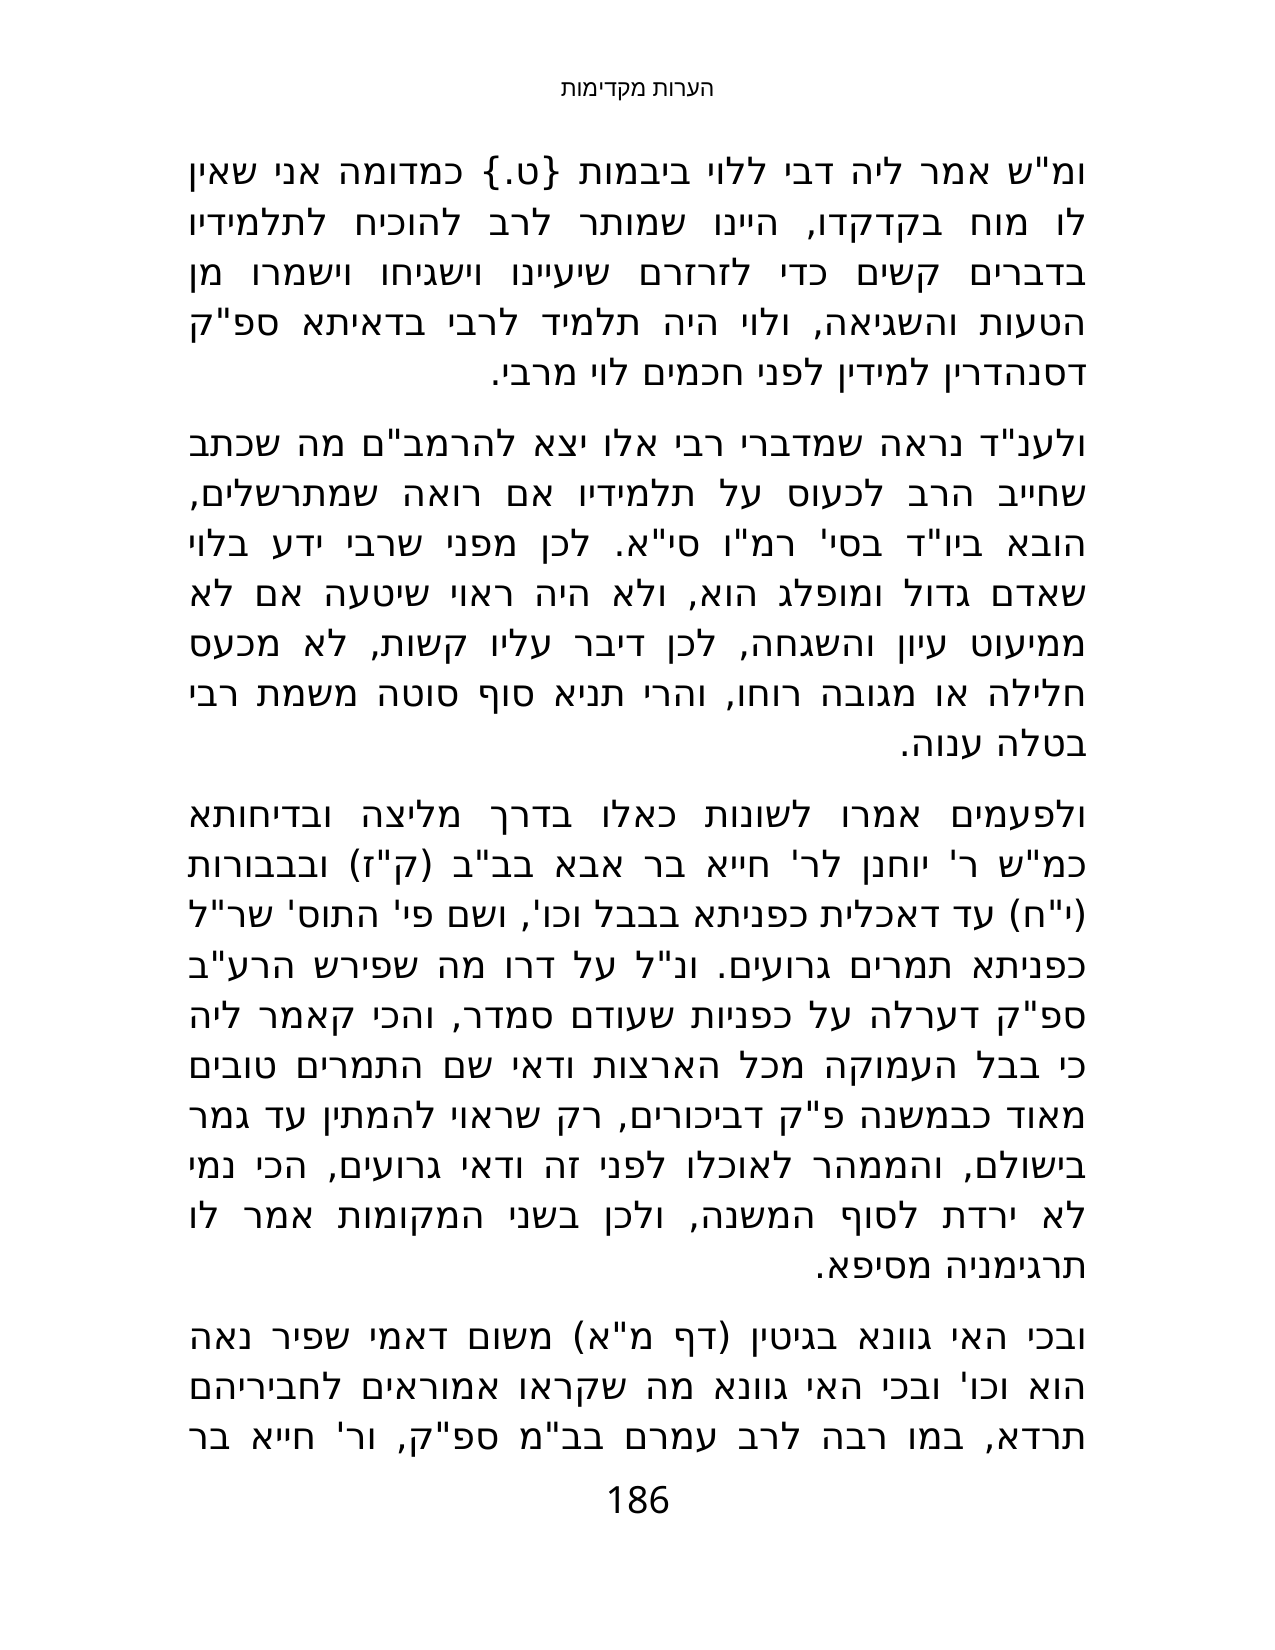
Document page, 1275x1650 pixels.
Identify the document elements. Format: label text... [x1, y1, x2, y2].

text ולענ"ד נראה שמדברי רבי אלו יצא להרמב"ם מה שכתב שחייב הרב לכעוס על תלמידיו אם רואה שמתרשלים, הובא ביו"ד בסי' רמ"ו סי"א. לכן מפני שרבי ידע בלוי שאדם גדול ומופלג הוא, ולא היה ראוי שיטעה אם לא ממיעוט עיון והשגחה, לכן דיבר עליו קשות, לא מכעס חלילה או מגובה רוחו, והרי תניא סוף סוטה משמת רבי בטלה ענוה. [187, 421, 1087, 766]
text ולפעמים אמרו לשונות כאלו בדרך מליצה ובדיחותא כמ"ש ר' יוחנן לר' חייא בר אבא בב"ב (ק"ז) ובבבורות (י"ח) עד דאכלית כפניתא בבבל וכו', ושם פי' התוס' שר"ל כפניתא תמרים גרועים. ונ"ל על דרו מה שפירש הרע"ב ספ"ק דערלה על כפניות שעודם סמדר, והכי קאמר ליה כי בבל העמוקה מכל הארצות ודאי שם התמרים טובים מאוד כבמשנה פ"ק דביכורים, רק שראוי להמתין עד גמר בישולם, והממהר לאוכלו לפני זה ודאי גרועים, הכי נמי לא ירדת לסוף המשנה, ולכן בשני המקומות אמר לו תרגימניה מסיפא. [187, 793, 1087, 1287]
text ומ"ש אמר ליה דבי ללוי ביבמות {ט.} כמדומה אני שאין לו מוח בקדקדו, היינו שמותר לרב להוכיח לתלמידיו בדברים קשים כדי לזרזרם שיעיינו וישגיחו וישמרו מן הטעות והשגיאה, ולוי היה תלמיד לרבי בדאיתא ספ"ק דסנהדרין למידין לפני חכמים לוי מרבי. [187, 150, 1087, 394]
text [187, 1315, 1087, 1459]
